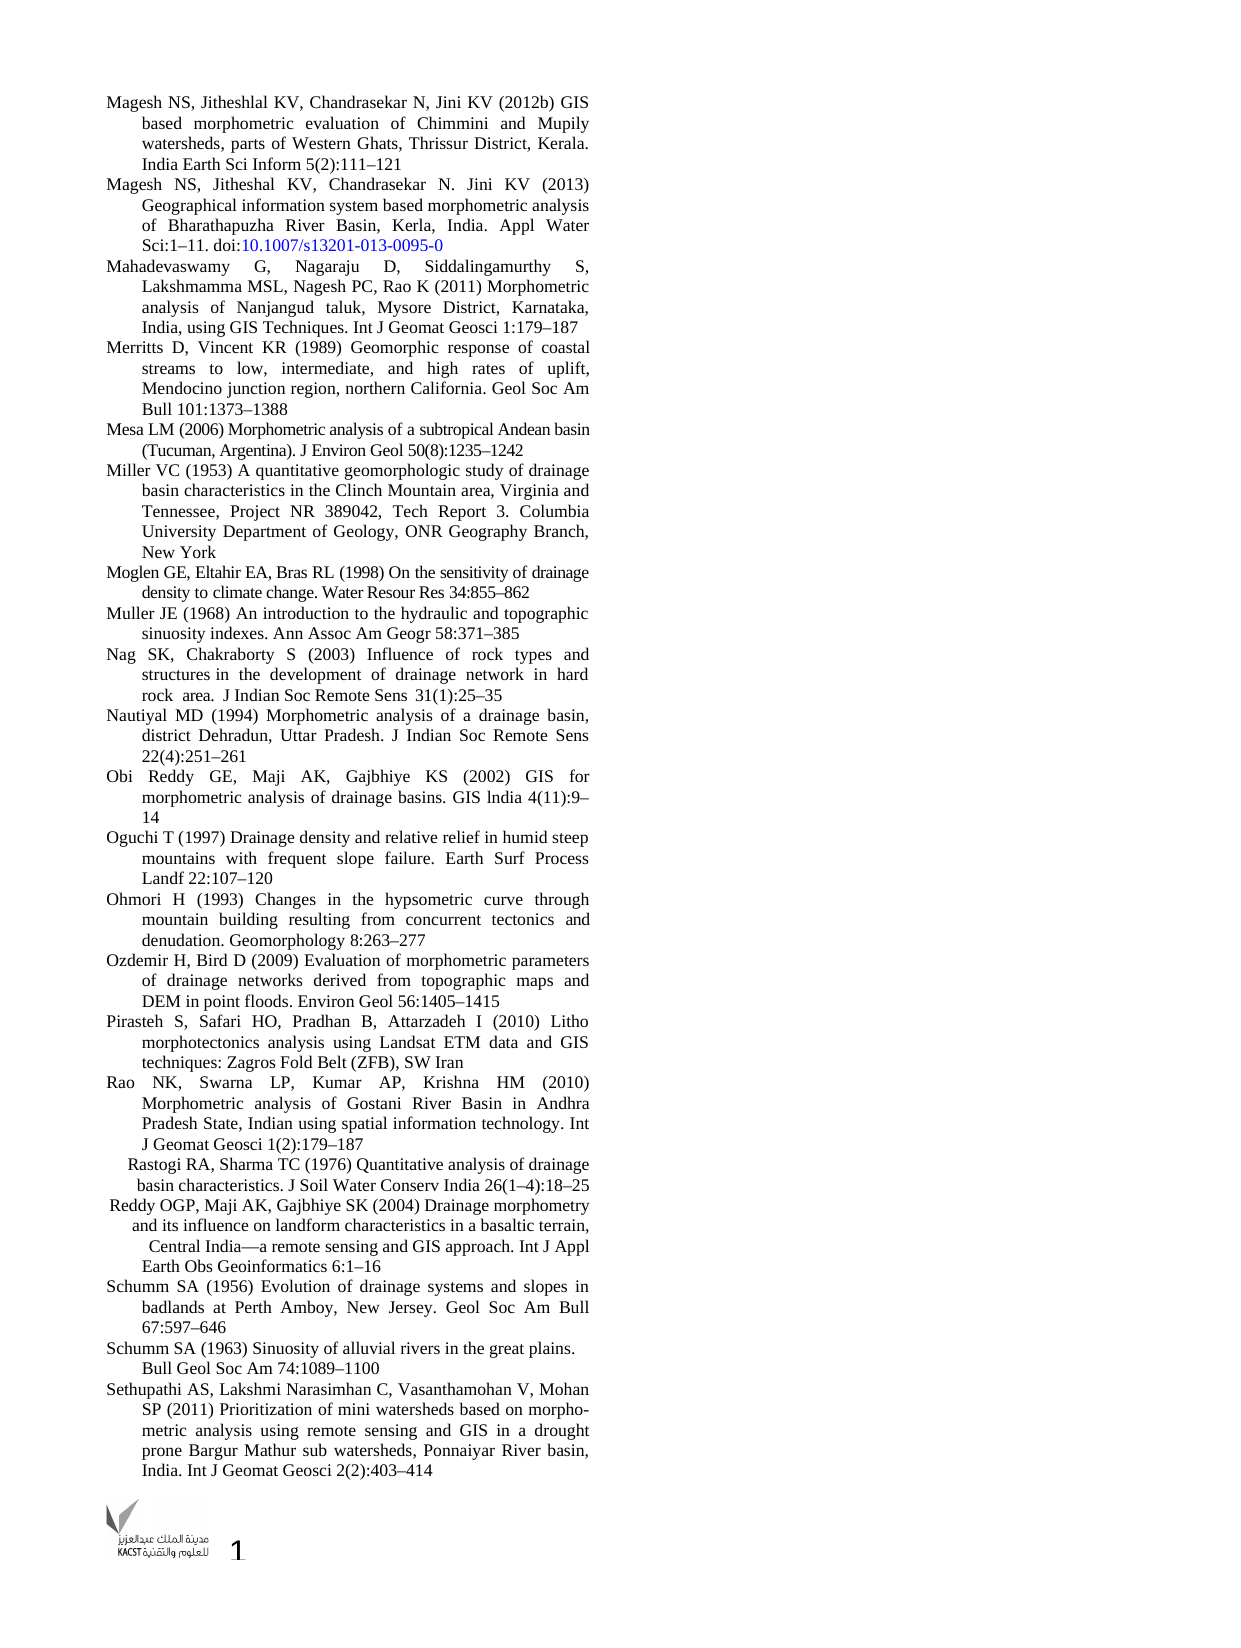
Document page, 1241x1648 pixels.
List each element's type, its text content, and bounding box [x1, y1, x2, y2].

text Nautiyal MD (1994) Morphometric analysis of a drainage basin, district Dehradun, Uttar Pradesh. J Indian Soc Remote Sens 22(4):251–261 [106, 705, 590, 766]
text Oguchi T (1997) Drainage density and relative relief in humid steep mountains with frequent slope failure. Earth Surf Process Landf 22:107–120 [106, 827, 590, 888]
text Schumm SA (1963) Sinuosity of alluvial rivers in the great plains. [106, 1338, 606, 1358]
picture [106, 1499, 209, 1559]
text Earth Obs Geoinformatics 6:1–16 [142, 1256, 606, 1276]
text Moglen GE, Eltahir EA, Bras RL (1998) On the sensitivity of drainage density to climate change. Water Resour Res 34:855–862 [106, 562, 590, 603]
text Merritts D, Vincent KR (1989) Geomorphic response of coastal streams to low, intermediate, and high rates of uplift, Mendocino junction region, northern California. Geol Soc Am Bull 101:1373–1388 [106, 337, 590, 419]
text Rastogi RA, Sharma TC (1976) Quantitative analysis of drainage basin characteristics. J Soil Water Conserv India 26(1–4):18–25 Reddy OGP, Maji AK, Gajbhiye SK (2004) Drainage morphometry and its influence on landform characteristics in a basaltic terrain, Central India—a remote sensing and GIS approach. Int J Appl [105, 1154, 590, 1256]
text Bull Geol Soc Am 74:1089–1100 [142, 1358, 606, 1378]
text Miller VC (1953) A quantitative geomorphologic study of drainage basin characteristics in the Clinch Mountain area, Virginia and Tennessee, Project NR 389042, Tech Report 3. Columbia University Department of Geology, ONR Geography Branch, New York [106, 460, 590, 562]
text Obi Reddy GE, Maji AK, Gajbhiye KS (2002) GIS for morphometric analysis of drainage basins. GIS lndia 4(11):9–14 [106, 766, 590, 827]
text Ozdemir H, Bird D (2009) Evaluation of morphometric parameters of drainage networks derived from topographic maps and DEM in point floods. Environ Geol 56:1405–1415 [106, 950, 590, 1011]
text Nag SK, Chakraborty S (2003) Influence of rock types and structures in the development of drainage network in hard rock area. J Indian Soc Remote Sens 31(1):25–35 [106, 643, 590, 705]
text Sethupathi AS, Lakshmi Narasimhan C, Vasanthamohan V, Mohan SP (2011) Prioritization of mini watersheds based on morpho- metric analysis using remote sensing and GIS in a drought prone Bargur Mathur sub watersheds, Ponnaiyar River basin, India. Int J Geomat Geosci 2(2):403–414 [106, 1378, 590, 1481]
text Pirasteh S, Safari HO, Pradhan B, Attarzadeh I (2010) Litho morphotectonics analysis using Landsat ETM data and GIS techniques: Zagros Fold Belt (ZFB), SW Iran [106, 1011, 590, 1072]
text Rao NK, Swarna LP, Kumar AP, Krishna HM (2010) Morphometric analysis of Gostani River Basin in Andhra Pradesh State, Indian using spatial information technology. Int J Geomat Geosci 1(2):179–187 [106, 1072, 590, 1154]
text Mesa LM (2006) Morphometric analysis of a subtropical Andean basin (Tucuman, Argentina). J Environ Geol 50(8):1235–1242 [106, 419, 590, 460]
text Ohmori H (1993) Changes in the hypsometric curve through mountain building resulting from concurrent tectonics and denudation. Geomorphology 8:263–277 [106, 888, 590, 950]
text Mahadevaswamy G, Nagaraju D, Siddalingamurthy S, Lakshmamma MSL, Nagesh PC, Rao K (2011) Morphometric analysis of Nanjangud taluk, Mysore District, Karnataka, India, using GIS Techniques. Int J Geomat Geosci 1:179–187 [106, 256, 590, 337]
text Schumm SA (1956) Evolution of drainage systems and slopes in badlands at Perth Amboy, New Jersey. Geol Soc Am Bull 67:597–646 [106, 1276, 590, 1337]
text Magesh NS, Jitheshal KV, Chandrasekar N. Jini KV (2013) Geographical information system based morphometric analysis of Bharathapuzha River Basin, Kerla, India. Appl Water Sci:1–11. doi:10.1007/s13201-013-0095-0 [106, 174, 590, 256]
text Muller JE (1968) An introduction to the hydraulic and topographic sinuosity indexes. Ann Assoc Am Geogr 58:371–385 [106, 603, 590, 643]
text Magesh NS, Jitheshlal KV, Chandrasekar N, Jini KV (2012b) GIS based morphometric evaluation of Chimmini and Mupily watersheds, parts of Western Ghats, Thrissur District, Kerala. India Earth Sci Inform 5(2):111–121 [106, 92, 590, 174]
